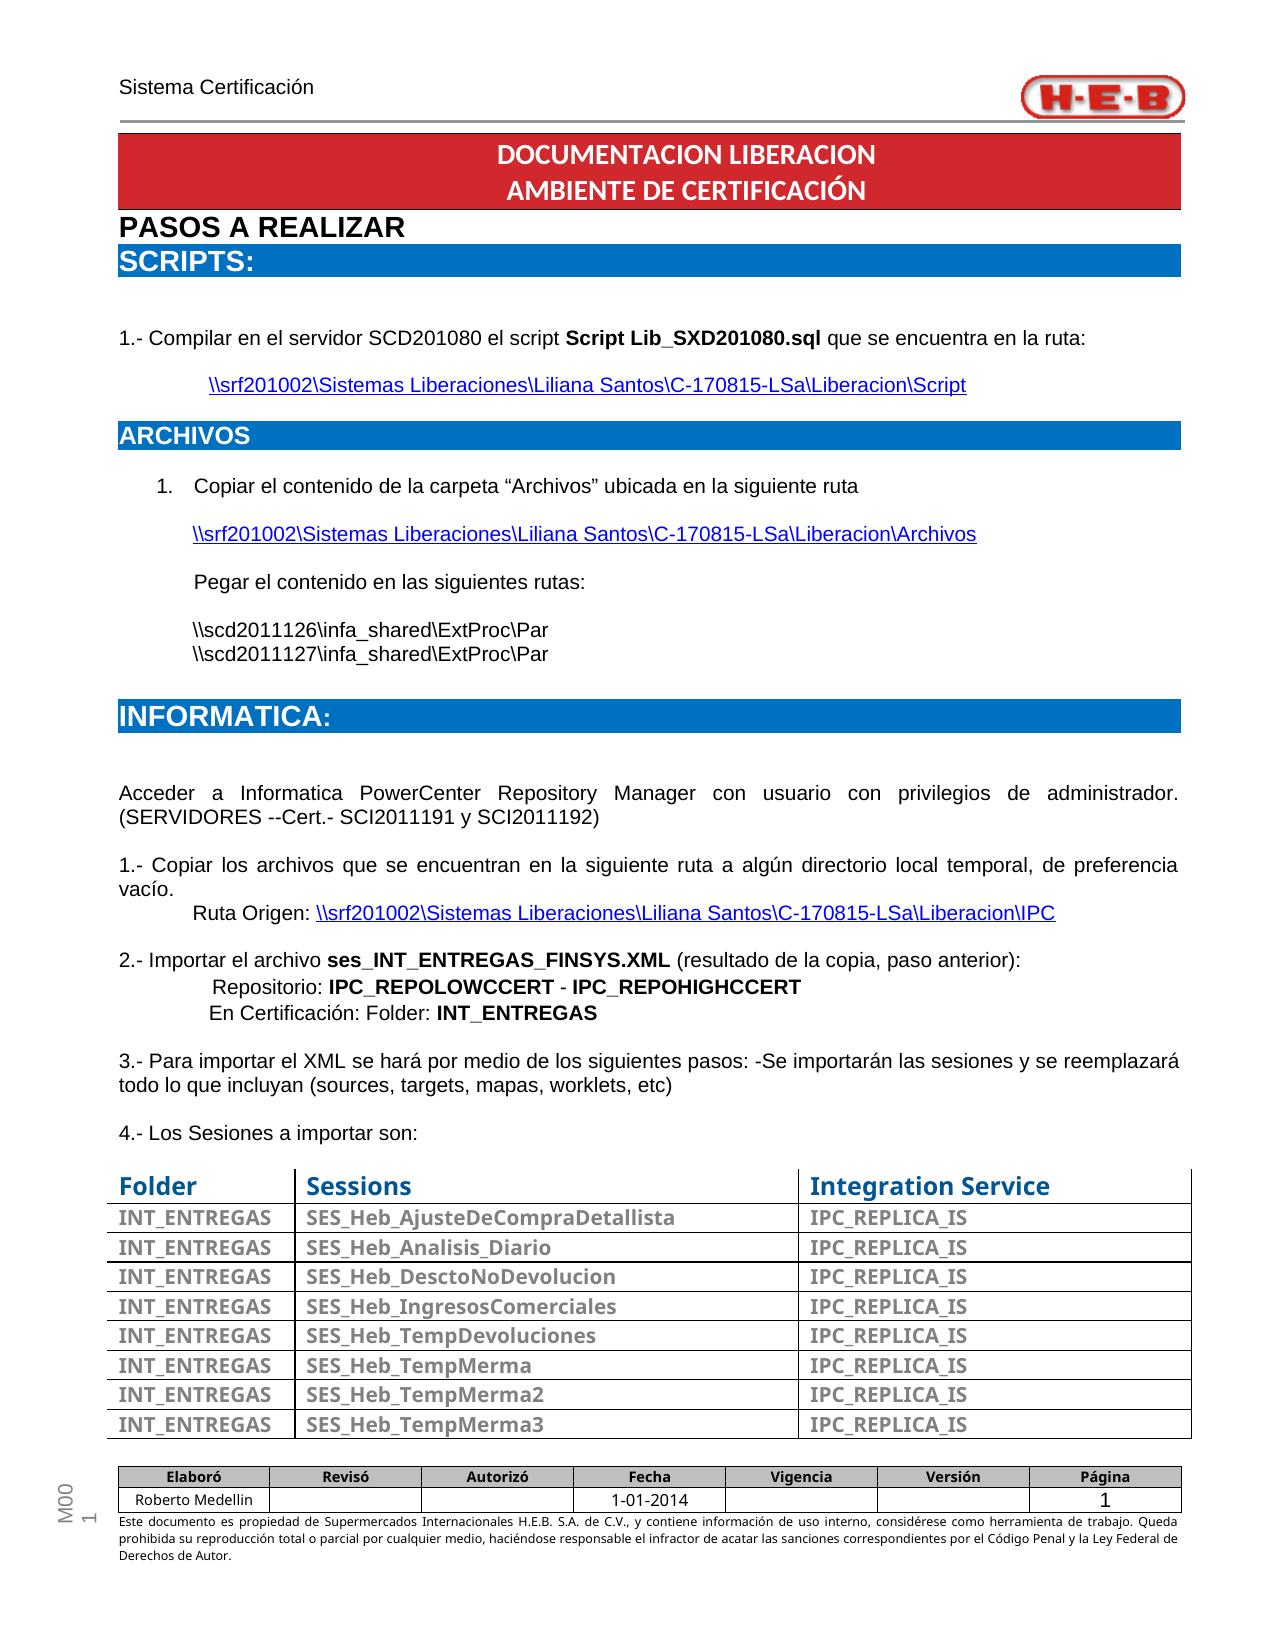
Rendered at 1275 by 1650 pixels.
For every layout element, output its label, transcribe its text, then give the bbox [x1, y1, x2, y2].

text 1.- Copiar los archivos que se encuentran en la siguiente ruta a algún directorio local temporal, de preferencia vacío. [118, 852, 1181, 900]
text \\srf201002\Sistemas Liberaciones\Liliana Santos\C-170815-LSa\Liberacion\Archivos [118, 522, 1181, 546]
text INFORMATICA: [118, 699, 1181, 733]
table_cell SES_Heb_TempDevoluciones [296, 1321, 798, 1350]
table_cell INT_ENTREGAS [107, 1292, 294, 1320]
text Repositorio: IPC_REPOLOWCCERT - IPC_REPOHIGHCCERT [118, 972, 1181, 1001]
text En Certificación: Folder: INT_ENTREGAS [118, 1001, 1181, 1025]
table_cell INT_ENTREGAS [107, 1233, 294, 1261]
table_cell INT_ENTREGAS [107, 1263, 294, 1291]
table_header Folder [107, 1169, 294, 1202]
table_cell INT_ENTREGAS [107, 1380, 294, 1409]
text SCRIPTS: [118, 244, 1181, 277]
text 2.- Importar el archivo ses_INT_ENTREGAS_FINSYS.XML (resultado de la copia, paso anterior): [118, 948, 1181, 972]
text 4.- Los Sesiones a importar son: [118, 1121, 1181, 1144]
list Copiar el contenido de la carpeta “Archivos” ubicada en la siguiente ruta [156, 474, 1181, 498]
text \\scd2011127\infa_shared\ExtProc\Par [118, 642, 1181, 666]
list Pegar el contenido en las siguientes rutas: [193, 570, 1181, 594]
table_cell IPC_REPLICA_IS [799, 1410, 1191, 1438]
text DOCUMENTACION LIBERACION [118, 134, 1181, 168]
table_cell SES_Heb_IngresosComerciales [296, 1292, 798, 1320]
table_cell INT_ENTREGAS [107, 1204, 294, 1232]
text 3.- Para importar el XML se hará por medio de los siguientes pasos: -Se importarán las sesiones y se reemplazará todo lo que incluyan (sources, targets, mapas, worklets, etc) [118, 1049, 1181, 1097]
text 1.- Compilar en el servidor SCD201080 el script Script Lib_SXD201080.sql que se encuentra en la ruta: [118, 325, 1181, 349]
text \\srf201002\Sistemas Liberaciones\Liliana Santos\C-170815-LSa\Liberacion\Script [118, 373, 1181, 397]
text \\scd2011126\infa_shared\ExtProc\Par [118, 618, 1181, 642]
table_cell IPC_REPLICA_IS [799, 1204, 1191, 1232]
table_cell SES_Heb_Analisis_Diario [296, 1233, 798, 1261]
table_cell SES_Heb_TempMerma2 [296, 1380, 798, 1409]
text Acceder a Informatica PowerCenter Repository Manager con usuario con privilegios de administrador. (SERVIDORES --Cert.- SCI2011191 y SCI2011192) [118, 781, 1181, 828]
text PASOS A REALIZAR [118, 210, 1181, 244]
table_cell INT_ENTREGAS [107, 1410, 294, 1438]
table_cell IPC_REPLICA_IS [799, 1351, 1191, 1379]
table_cell INT_ENTREGAS [107, 1351, 294, 1379]
table_cell IPC_REPLICA_IS [799, 1292, 1191, 1320]
text Ruta Origen: \\srf201002\Sistemas Liberaciones\Liliana Santos\C-170815-LSa\Liberacion\IPC [118, 900, 1181, 924]
table_cell SES_Heb_AjusteDeCompraDetallista [296, 1204, 798, 1232]
table_cell SES_Heb_TempMerma [296, 1351, 798, 1379]
table_header Integration Service [799, 1169, 1191, 1202]
picture [1020, 75, 1186, 120]
table_cell SES_Heb_DesctoNoDevolucion [296, 1263, 798, 1291]
table_cell INT_ENTREGAS [107, 1321, 294, 1350]
table_cell IPC_REPLICA_IS [799, 1263, 1191, 1291]
table_cell IPC_REPLICA_IS [799, 1233, 1191, 1261]
text ARCHIVOS [118, 421, 1181, 450]
text AMBIENTE DE CERTIFICACIÓN [118, 168, 1181, 210]
table_cell SES_Heb_TempMerma3 [296, 1410, 798, 1438]
table_header Sessions [296, 1169, 798, 1202]
table_cell IPC_REPLICA_IS [799, 1321, 1191, 1350]
table_cell IPC_REPLICA_IS [799, 1380, 1191, 1409]
